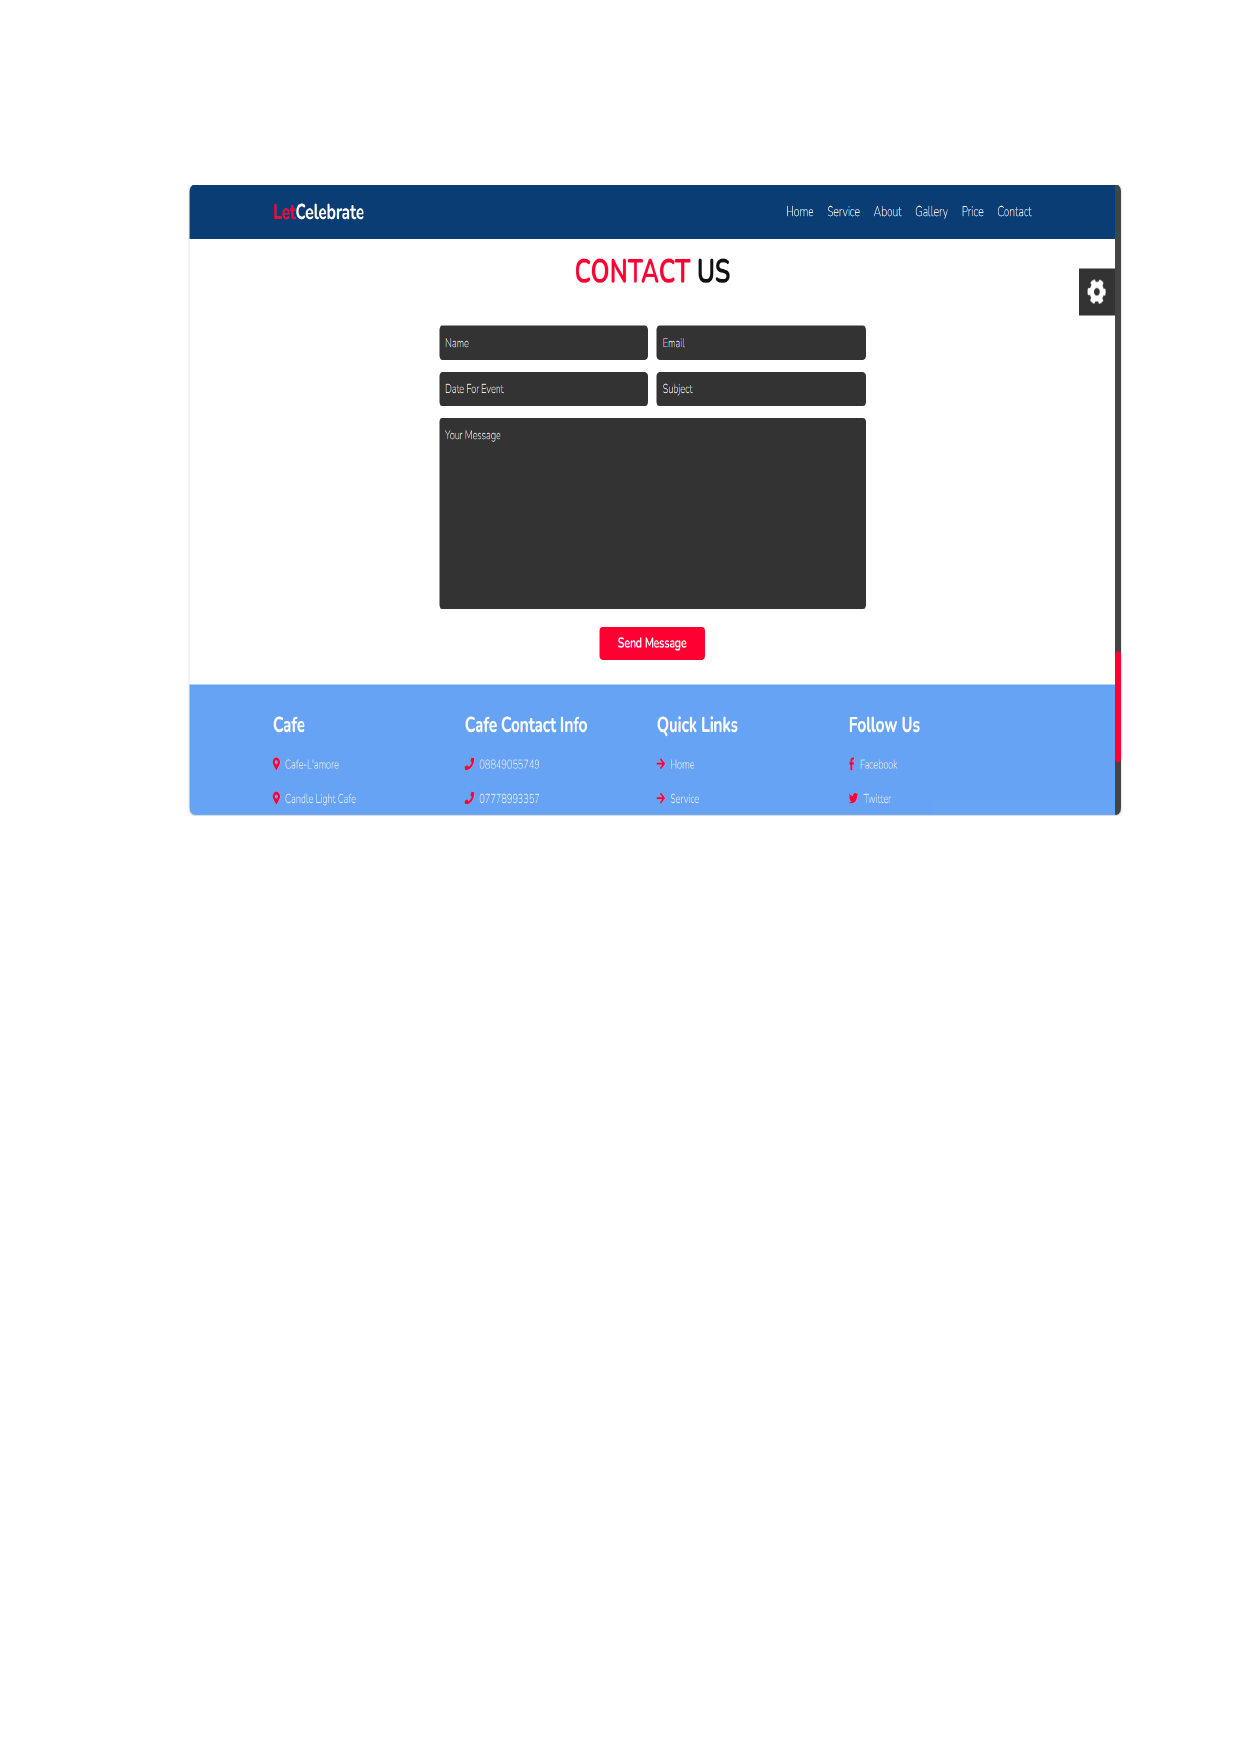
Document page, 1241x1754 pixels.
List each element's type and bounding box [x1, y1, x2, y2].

picture [187, 185, 1123, 816]
